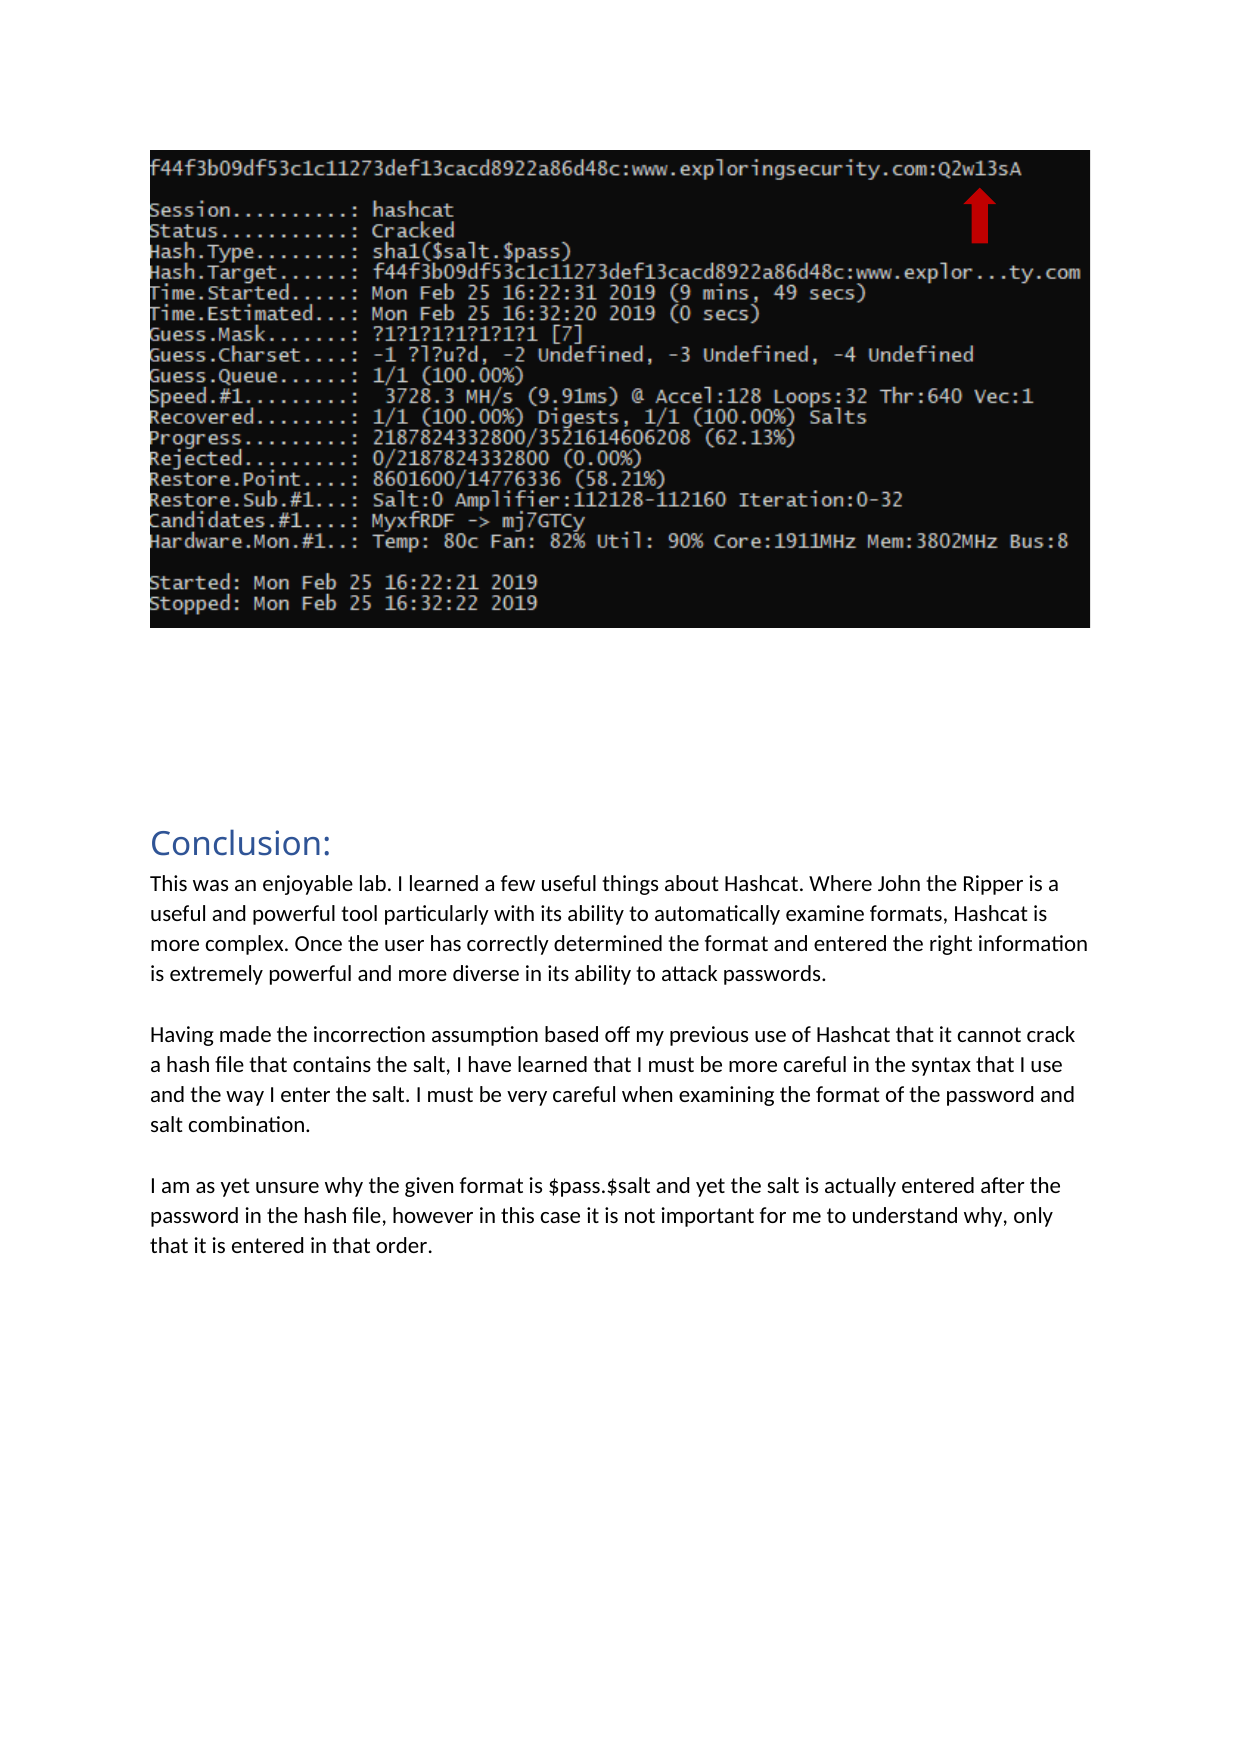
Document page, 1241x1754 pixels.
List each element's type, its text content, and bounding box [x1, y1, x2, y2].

subtitle Conclusion: [150, 820, 1090, 865]
text This was an enjoyable lab. I learned a few useful things about Hashcat. Where John the Ripper is a useful and powerful tool particularly with its ability to automatically examine formats, Hashcat is more complex. Once the user has correctly determined the format and entered the right information is extremely powerful and more diverse in its ability to attack passwords. Having made the incorrection assumption based off my previous use of Hashcat that it cannot crack a hash file that contains the salt, I have learned that I must be more careful in the syntax that I use and the way I enter the salt. I must be very careful when examining the format of the password and salt combination. I am as yet unsure why the given format is $pass.$salt and yet the salt is actually entered after the password in the hash file, however in this case it is not important for me to understand why, only that it is entered in that order. [150, 869, 1090, 1259]
picture [150, 150, 1091, 628]
